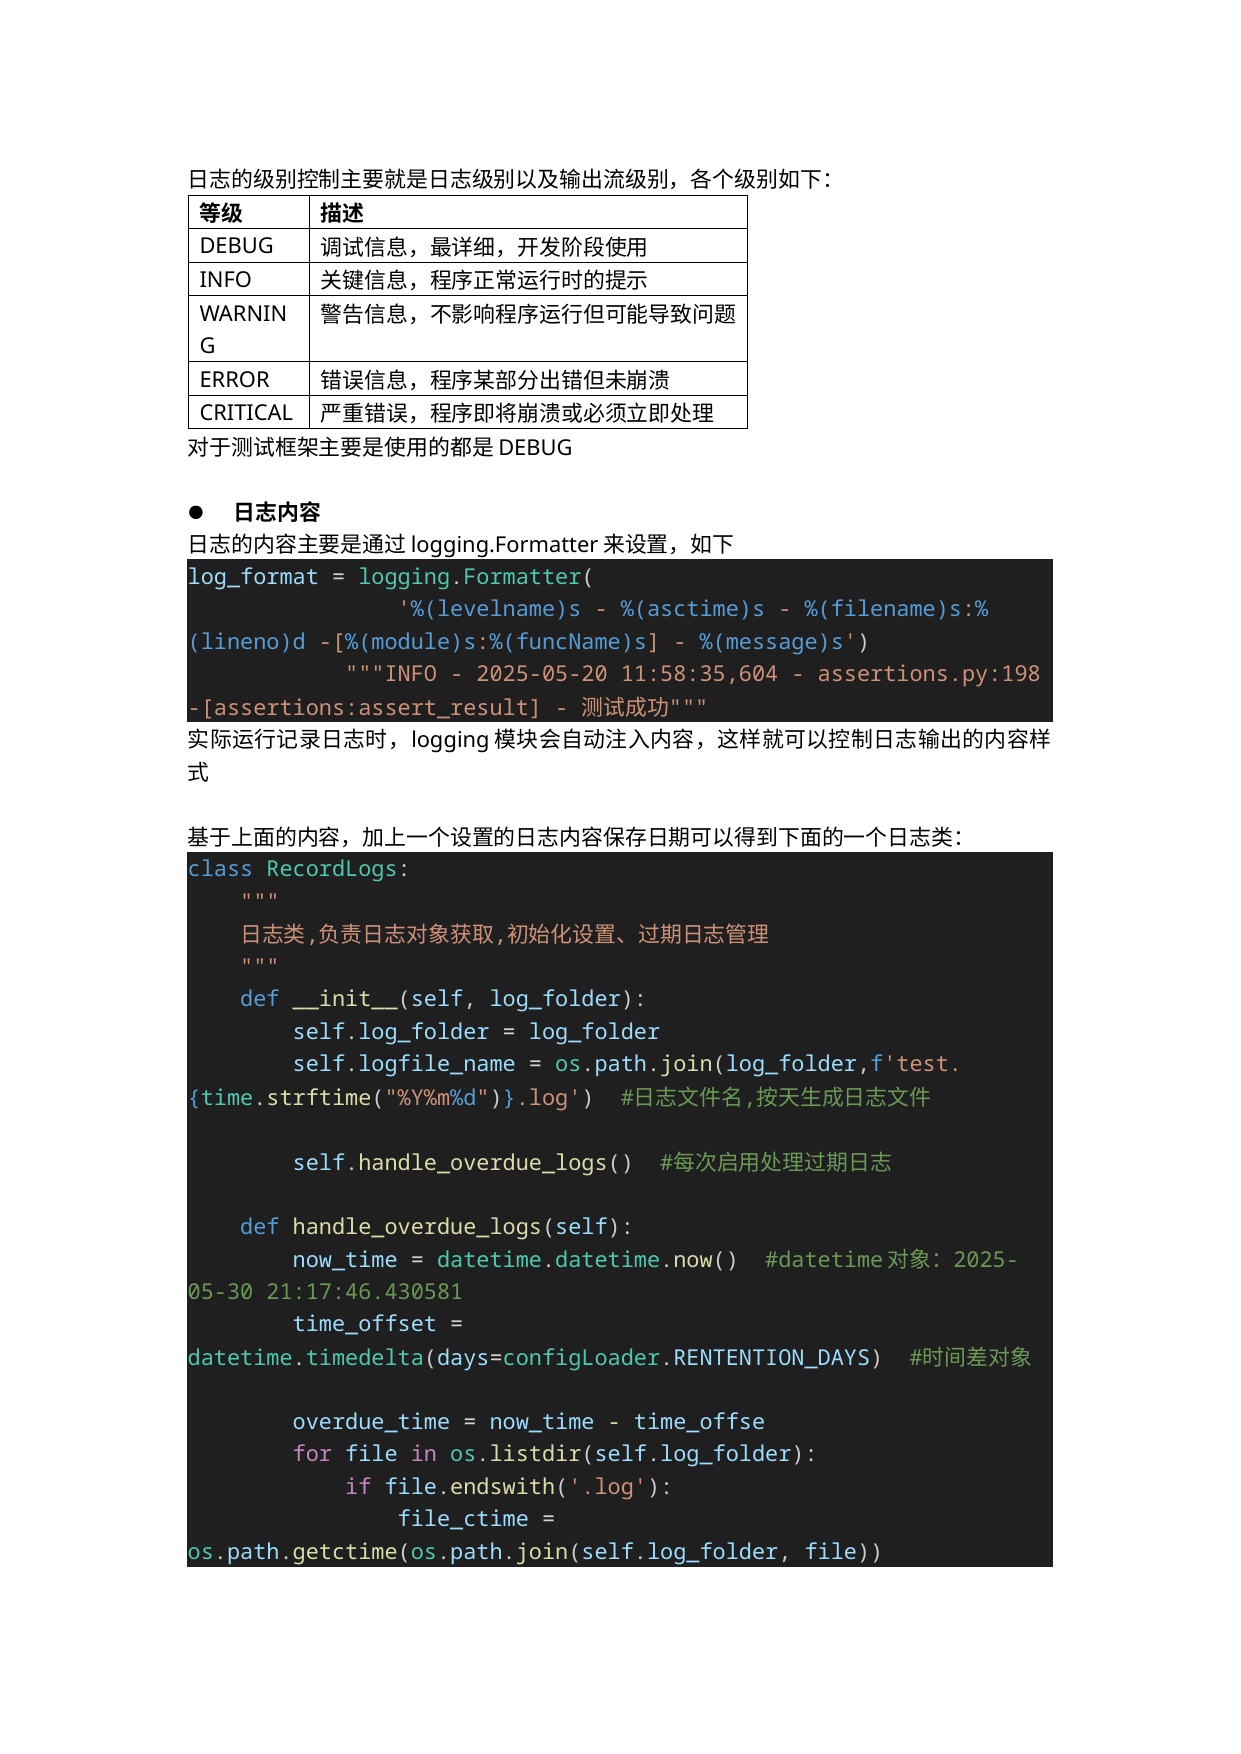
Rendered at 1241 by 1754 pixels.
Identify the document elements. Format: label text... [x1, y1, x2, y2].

table_cell 错误信息，程序某部分出错但未崩溃 [310, 362, 747, 395]
table_cell 调试信息，最详细，开发阶段使用 [310, 229, 747, 262]
text if file.endswith('.log'): [187, 1469, 1053, 1502]
text class RecordLogs: [187, 852, 1053, 884]
text 对于测试框架主要是使用的都是DEBUG [187, 429, 1053, 462]
text self.log_folder = log_folder [187, 1014, 1053, 1047]
list 日志内容 [187, 494, 1053, 527]
table_cell 警告信息，不影响程序运行但可能导致问题 [310, 296, 747, 361]
table_header 等级 [189, 196, 309, 228]
text overdue_time = now_time - time_offse [187, 1404, 1053, 1437]
table_cell CRITICAL [189, 396, 309, 428]
table_cell ERROR [189, 362, 309, 395]
text '%(levelname)s - %(asctime)s - %(filename)s:%(lineno)d -[%(module)s:%(funcName)s] - %(message)s') [187, 592, 1053, 657]
text self.handle_overdue_logs() #每次启用处理过期日志 [187, 1144, 1053, 1177]
text self.logfile_name = os.path.join(log_folder,f'test.{time.strftime("%Y%m%d")}.log') #日志文件名,按天生成日志文件 [187, 1047, 1053, 1112]
table_cell DEBUG [189, 229, 309, 262]
text """INFO - 2025-05-20 11:58:35,604 - assertions.py:198 -[assertions:assert_result] - 测试成功""" [187, 657, 1053, 722]
text now_time = datetime.datetime.now() #datetime对象：2025-05-30 21:17:46.430581 [187, 1242, 1053, 1307]
table_cell WARNING [189, 296, 309, 361]
text time_offset = datetime.timedelta(days=configLoader.RENTENTION_DAYS) #时间差对象 [187, 1307, 1053, 1372]
text 日志的内容主要是通过logging.Formatter来设置，如下 [187, 527, 1053, 559]
table_header 描述 [310, 196, 747, 228]
table_cell 严重错误，程序即将崩溃或必须立即处理 [310, 396, 747, 428]
text for file in os.listdir(self.log_folder): [187, 1437, 1053, 1469]
text def handle_overdue_logs(self): [187, 1209, 1053, 1242]
text 日志类,负责日志对象获取,初始化设置、过期日志管理 [187, 917, 1053, 949]
text def __init__(self, log_folder): [187, 982, 1053, 1014]
text """ [187, 884, 1053, 917]
table_cell INFO [189, 263, 309, 295]
text 日志的级别控制主要就是日志级别以及输出流级别，各个级别如下： [187, 162, 1053, 194]
text log_format = logging.Formatter( [187, 559, 1053, 592]
text """ [187, 949, 1053, 982]
text 实际运行记录日志时，logging模块会自动注入内容，这样就可以控制日志输出的内容样式 [187, 722, 1053, 787]
text 基于上面的内容，加上一个设置的日志内容保存日期可以得到下面的一个日志类： [187, 819, 1053, 852]
table_cell 关键信息，程序正常运行时的提示 [310, 263, 747, 295]
text file_ctime = os.path.getctime(os.path.join(self.log_folder, file)) [187, 1502, 1053, 1567]
